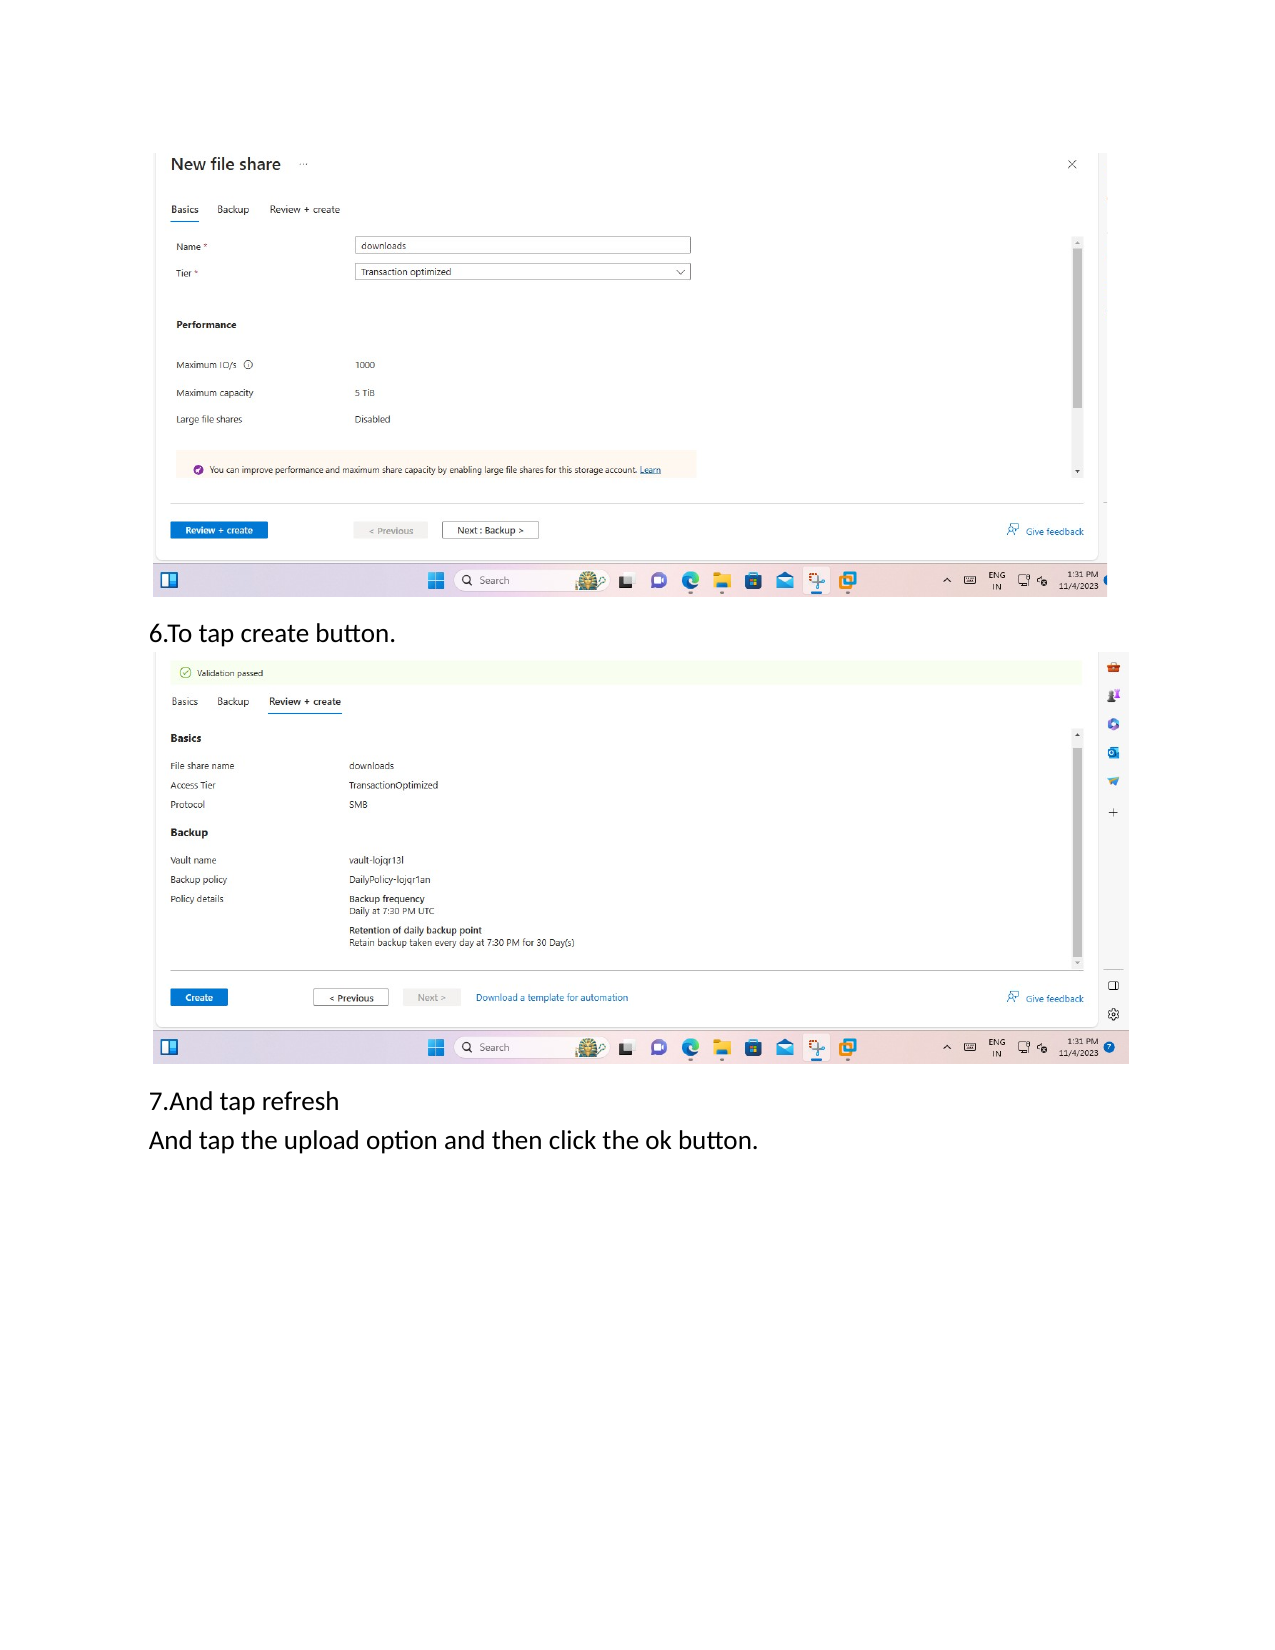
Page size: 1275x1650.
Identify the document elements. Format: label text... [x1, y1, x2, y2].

picture [153, 652, 1129, 1064]
text And tap the upload option and then click the ok button. [148, 1123, 1105, 1156]
text 6.To tap create button. [148, 616, 1105, 649]
picture [153, 153, 1108, 597]
text 7.And tap refresh [148, 1084, 1105, 1117]
